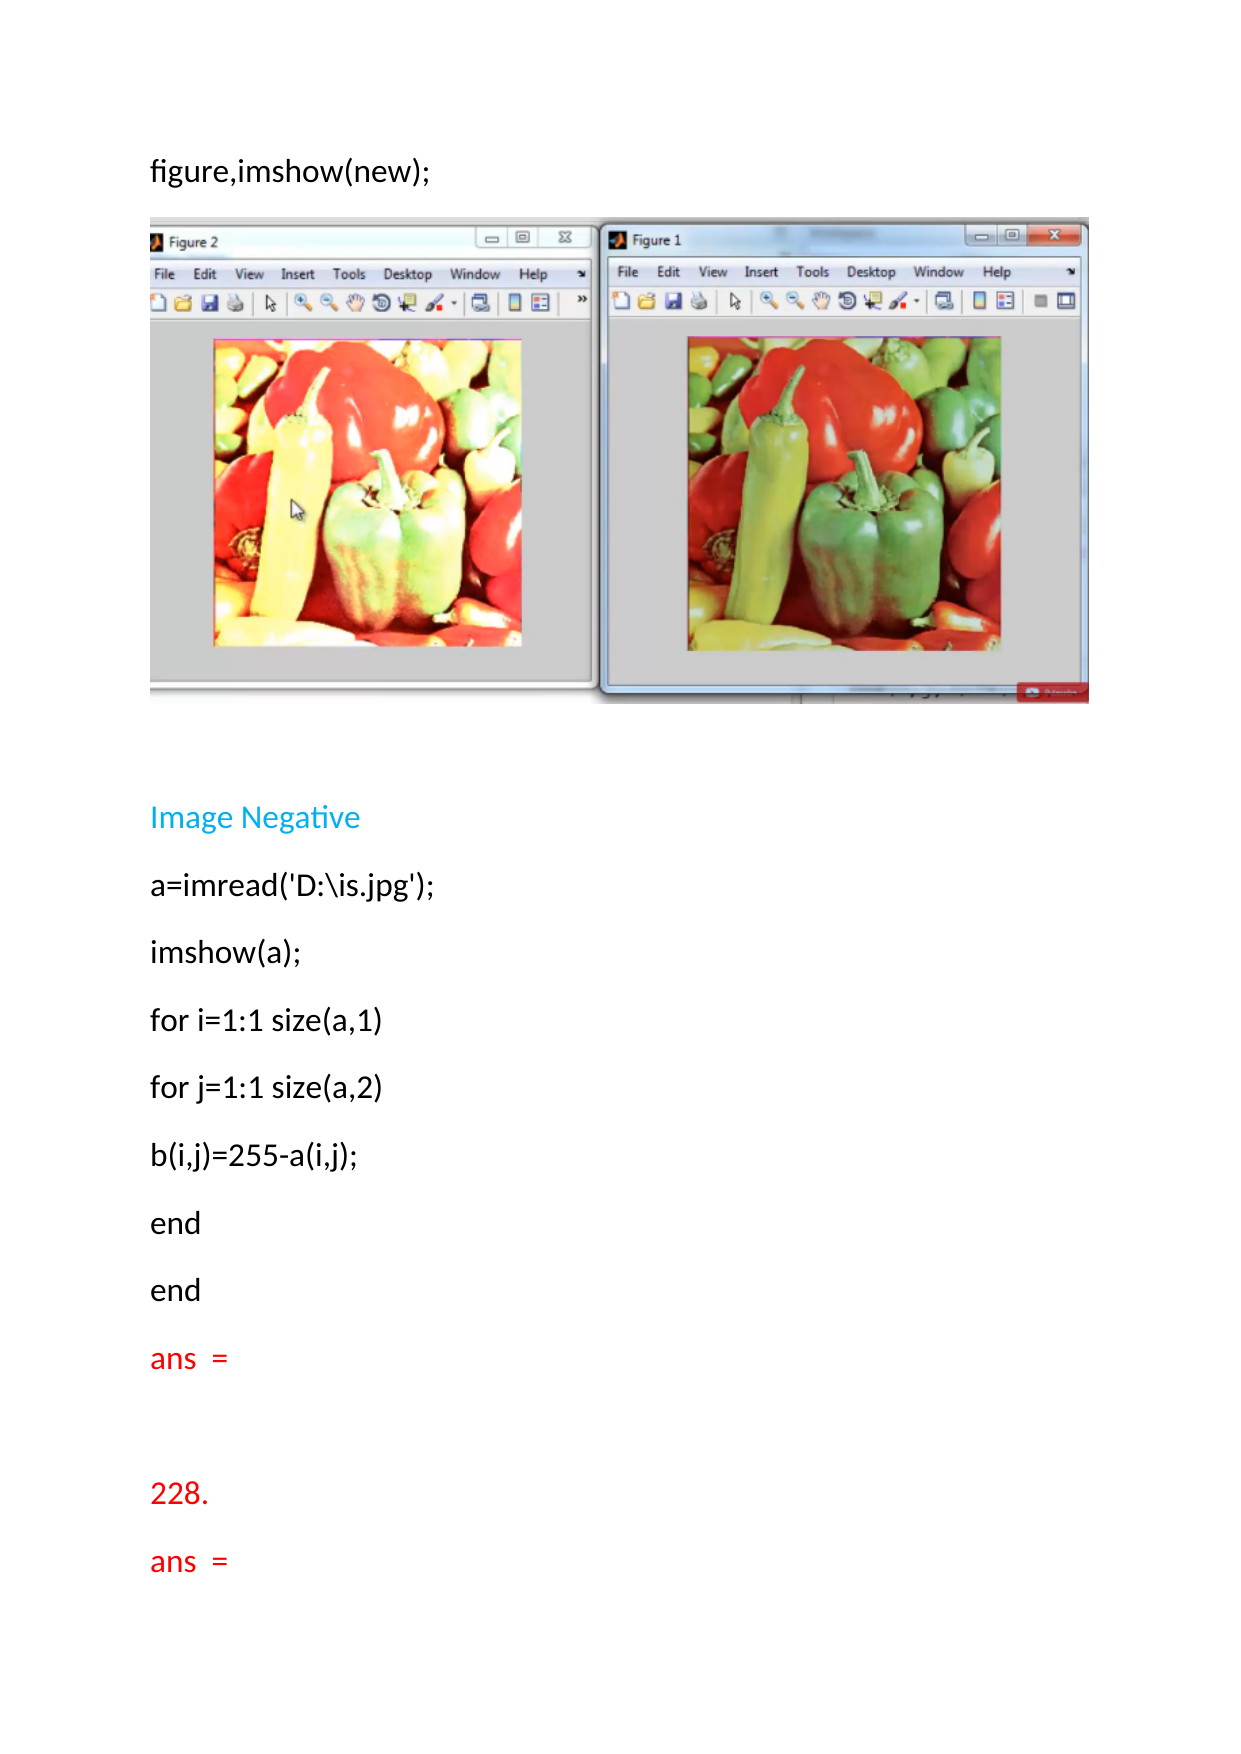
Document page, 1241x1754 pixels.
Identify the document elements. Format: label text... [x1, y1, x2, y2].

text end [150, 1269, 1090, 1310]
text a=imread('D:\is.jpg'); [150, 864, 1090, 904]
text b(i,j)=255-a(i,j); [150, 1134, 1090, 1175]
text end [150, 1202, 1090, 1242]
text Image Negative [150, 796, 1090, 837]
text for i=1:1 size(a,1) [150, 999, 1090, 1040]
text for j=1:1 size(a,2) [150, 1067, 1090, 1107]
picture [150, 217, 1089, 704]
text 228. [150, 1472, 1090, 1513]
text imshow(a); [150, 931, 1090, 972]
text figure,imshow(new); [150, 150, 1090, 191]
text ans = [150, 1337, 1090, 1378]
text ans = [150, 1540, 1090, 1581]
